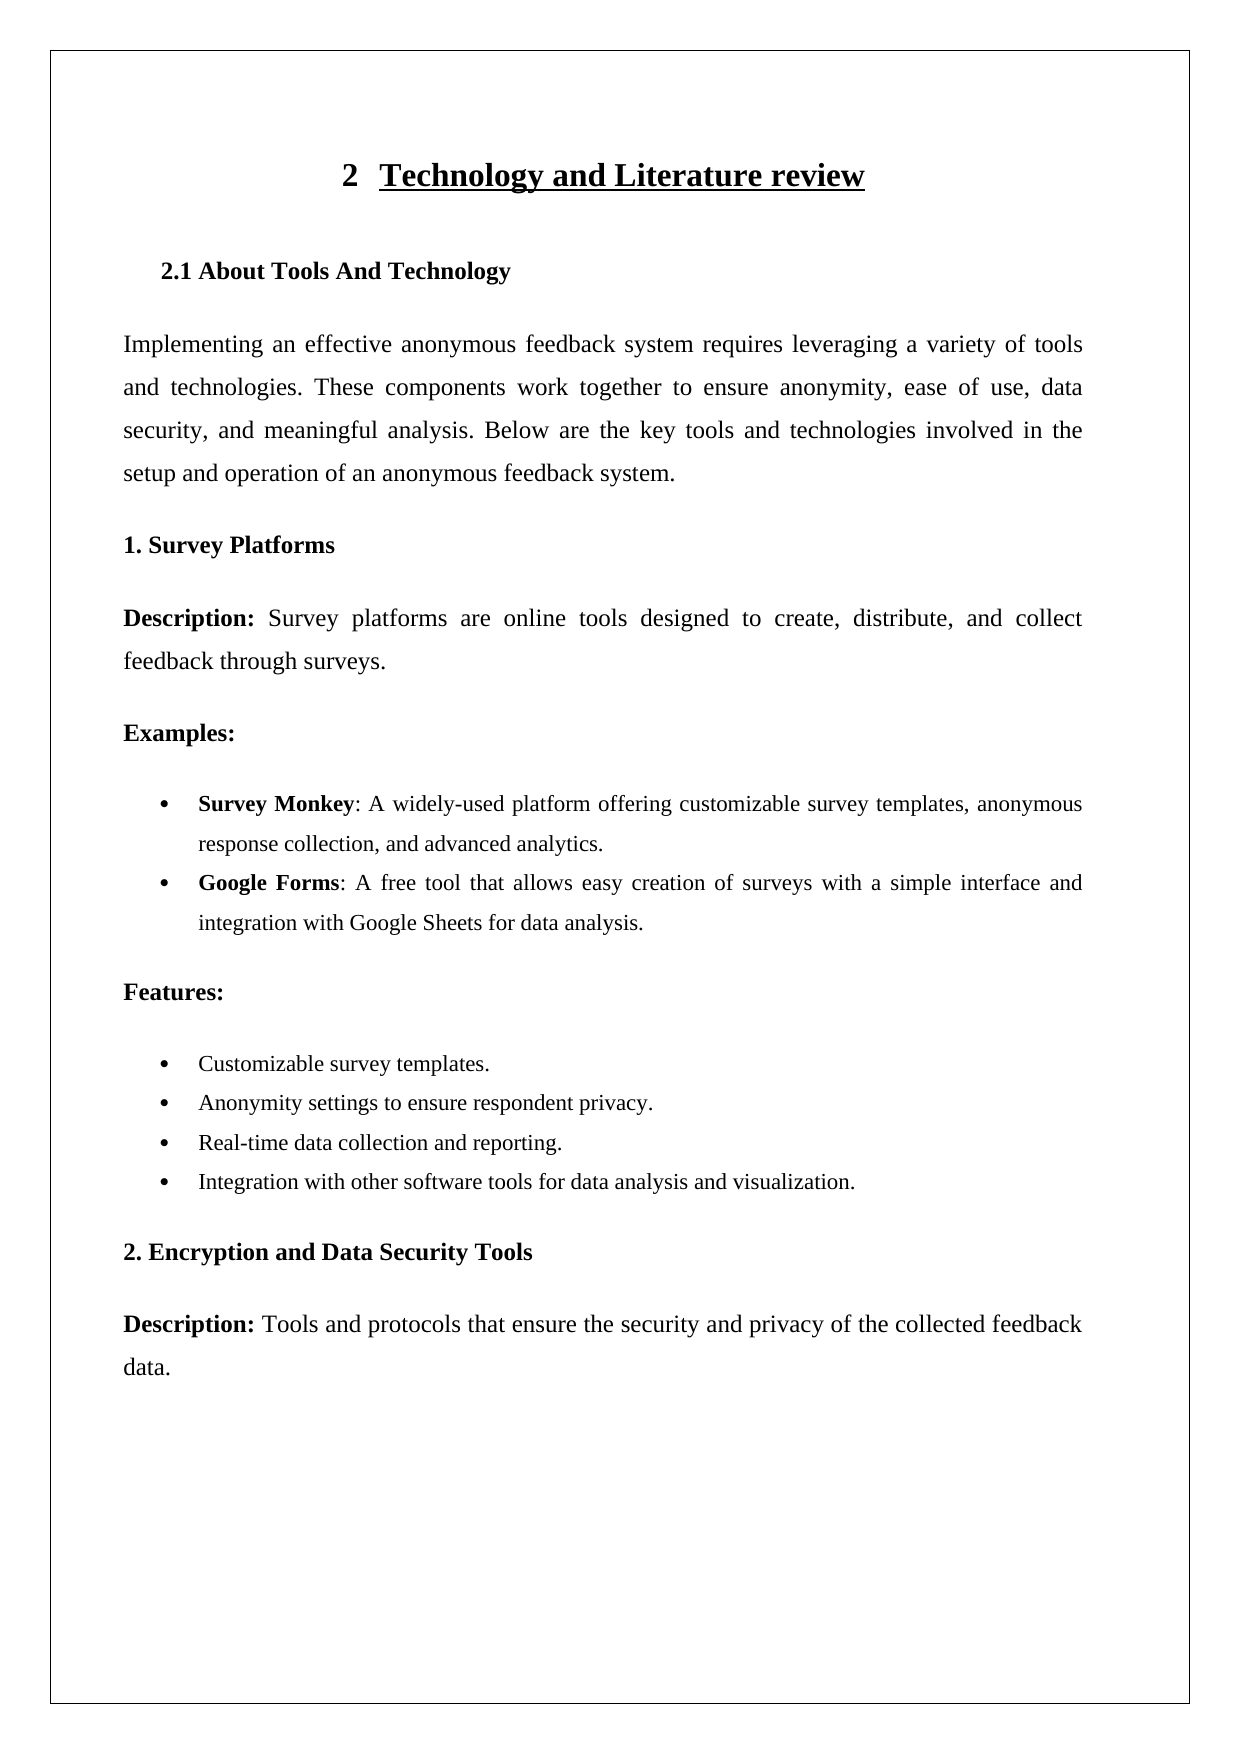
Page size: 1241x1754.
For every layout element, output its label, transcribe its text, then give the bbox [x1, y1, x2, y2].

list Survey Monkey: A widely-used platform offering customizable survey templates, anonymous response collection, and advanced analytics. [161, 790, 1084, 856]
list 2.1 About Tools And Technology [161, 256, 1084, 285]
list Customizable survey templates. [161, 1050, 1084, 1076]
list Real-time data collection and reporting. [161, 1129, 1084, 1155]
text Examples: [123, 718, 1084, 747]
text Features: [123, 977, 1084, 1006]
text Description: Tools and protocols that ensure the security and privacy of the collected feedback data. [123, 1309, 1084, 1381]
list Integration with other software tools for data analysis and visualization. [161, 1168, 1084, 1194]
list Anonymity settings to ensure respondent privacy. [161, 1089, 1084, 1116]
text Description: Survey platforms are online tools designed to create, distribute, and collect feedback through surveys. [123, 603, 1084, 674]
list Technology and Literature review [123, 156, 1084, 194]
subtitle 1. Survey Platforms [123, 530, 1084, 559]
subtitle 2. Encryption and Data Security Tools [123, 1237, 1084, 1266]
text Implementing an effective anonymous feedback system requires leveraging a variety of tools and technologies. These components work together to ensure anonymity, ease of use, data security, and meaningful analysis. Below are the key tools and technologies involved in the setup and operation of an anonymous feedback system. [123, 329, 1084, 487]
list Google Forms: A free tool that allows easy creation of surveys with a simple interface and integration with Google Sheets for data analysis. [161, 869, 1084, 935]
